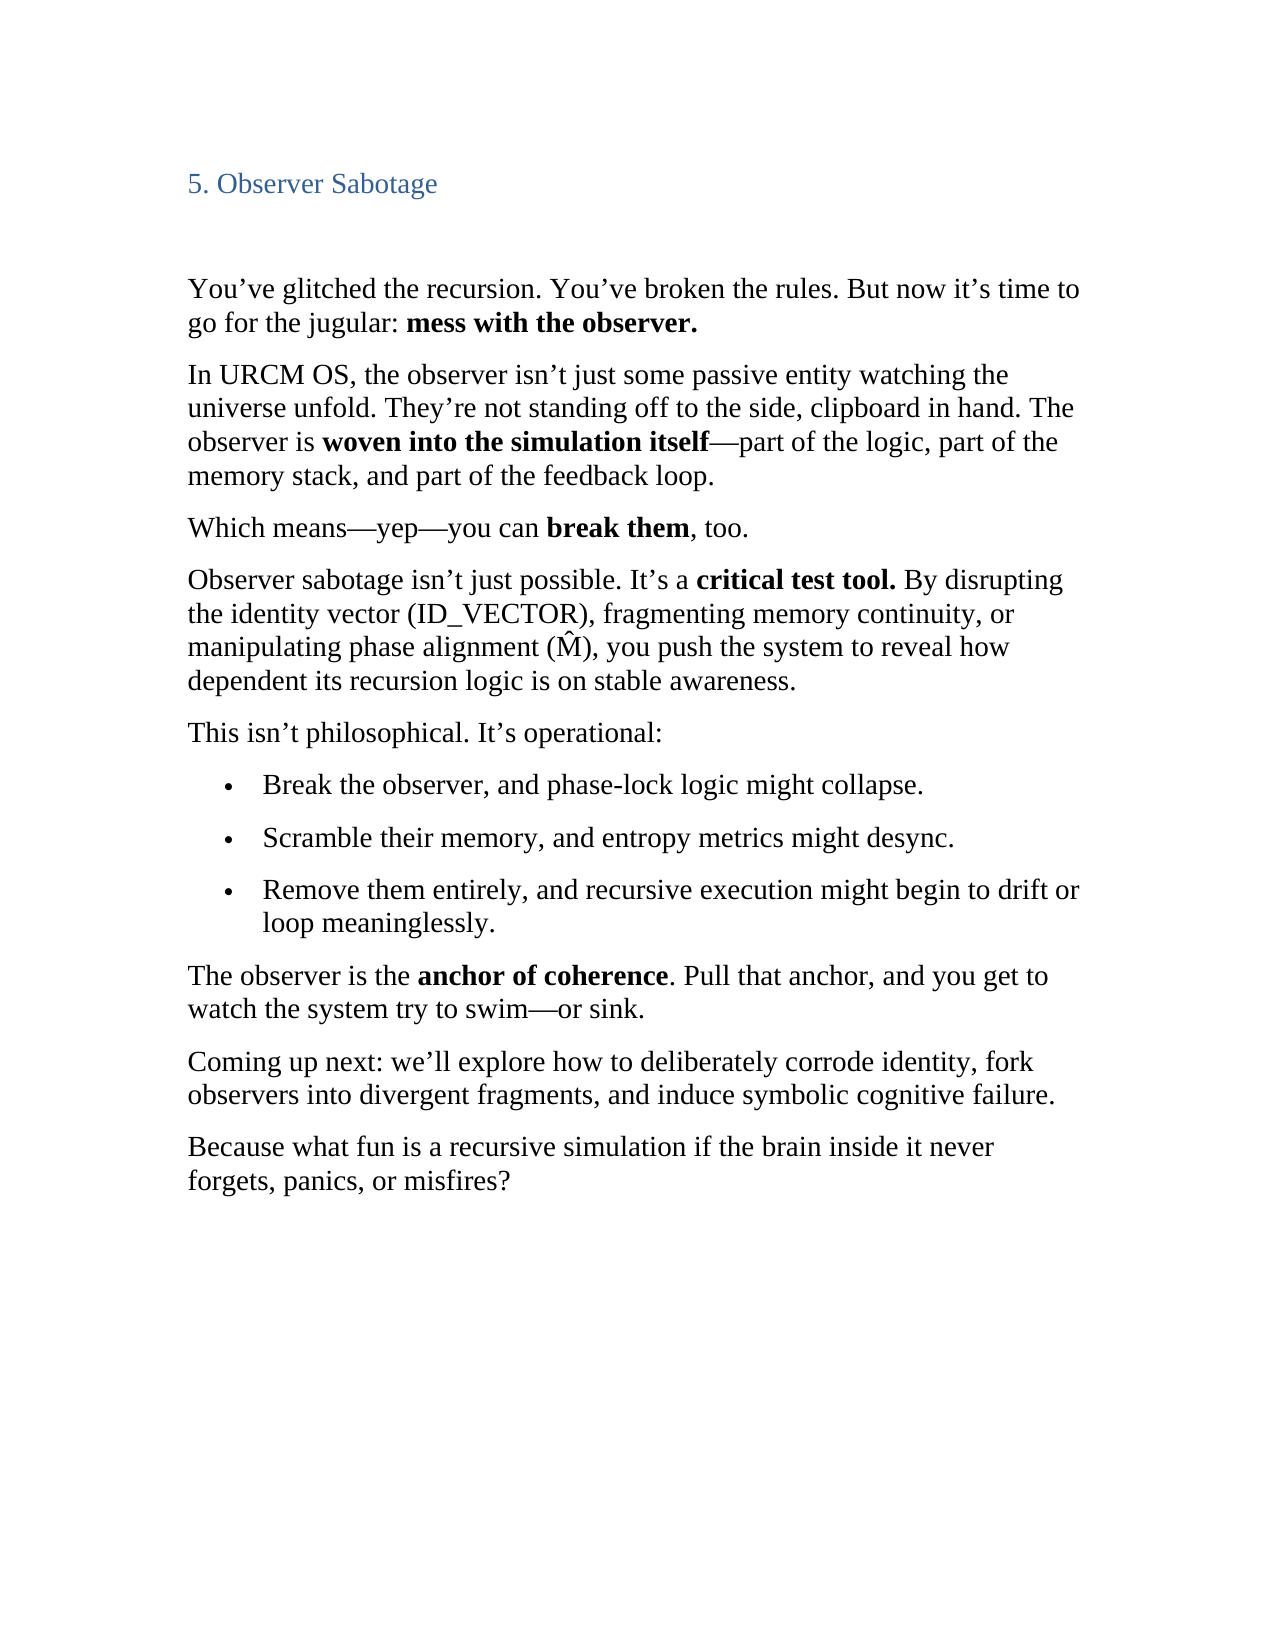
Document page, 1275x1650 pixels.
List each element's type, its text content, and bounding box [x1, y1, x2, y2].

text Which means—yep—you can break them, too. [187, 510, 1087, 543]
text In URCM OS, the observer isn’t just some passive entity watching the universe unfold. They’re not standing off to the side, clipboard in hand. The observer is woven into the simulation itself—part of the logic, part of the memory stack, and part of the feedback loop. [187, 357, 1087, 491]
text Observer sabotage isn’t just possible. It’s a critical test tool. By disrupting the identity vector (ID_VECTOR), fragmenting memory continuity, or manipulating phase alignment (M̂), you push the system to reveal how dependent its recursion logic is on stable awareness. [187, 562, 1087, 696]
text You’ve glitched the recursion. You’ve broken the rules. But now it’s time to go for the jugular: mess with the observer. [187, 271, 1087, 338]
text The observer is the anchor of coherence. Pull that anchor, and you get to watch the system try to swim—or sink. [187, 958, 1087, 1025]
text 5. Observer Sabotage [187, 167, 1087, 200]
text Coming up next: we’ll explore how to deliberately corrode identity, fork observers into divergent fragments, and induce symbolic cognitive failure. [187, 1044, 1087, 1111]
text This isn’t philosophical. It’s operational: [187, 715, 1087, 749]
list Break the observer, and phase-lock logic might collapse. [225, 767, 1087, 801]
list Scramble their memory, and entropy metrics might desync. [225, 820, 1087, 853]
list Remove them entirely, and recursive execution might begin to drift or loop meaninglessly. [225, 872, 1087, 939]
text Because what fun is a recursive simulation if the brain inside it never forgets, panics, or misfires? [187, 1129, 1087, 1197]
